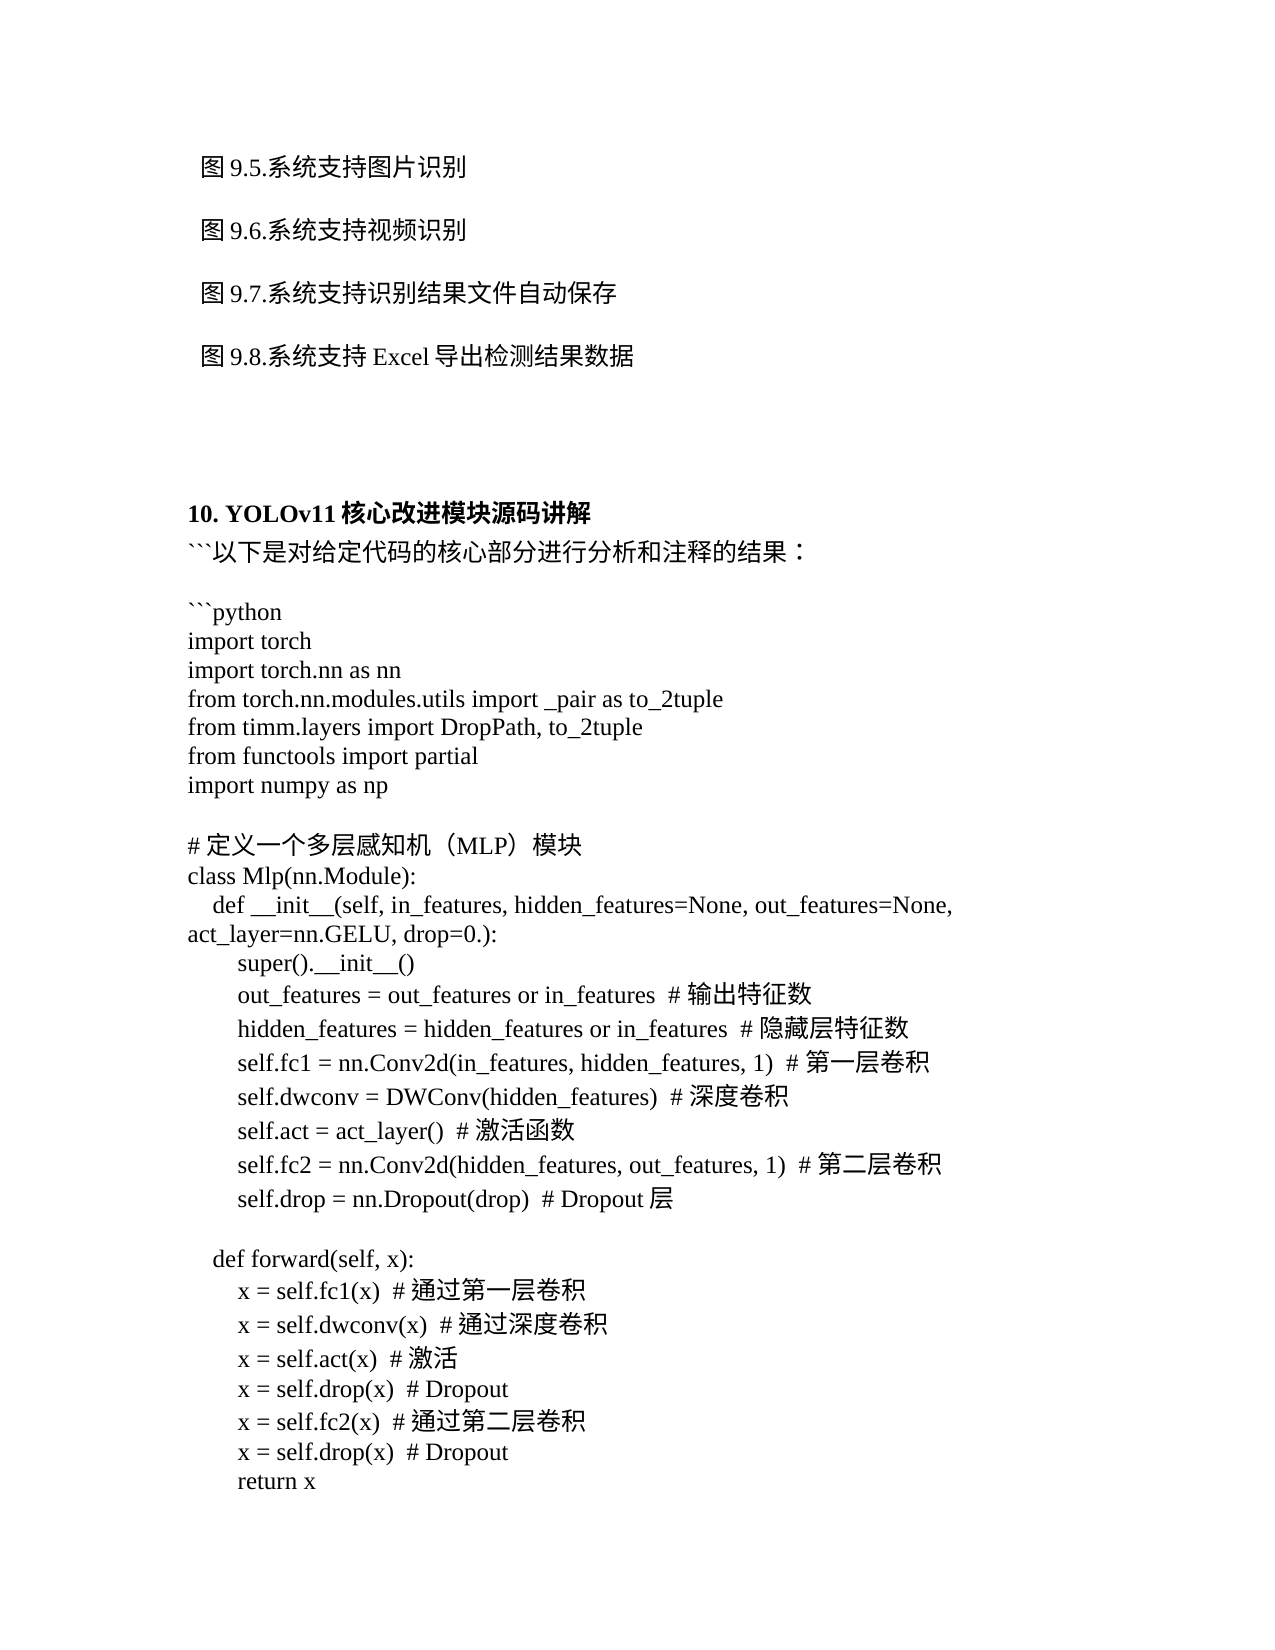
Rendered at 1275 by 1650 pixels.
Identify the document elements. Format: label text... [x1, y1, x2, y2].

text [187, 150, 1087, 372]
subtitle 10. YOLOv11核心改进模块源码讲解 [187, 495, 1087, 529]
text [187, 534, 1087, 1495]
